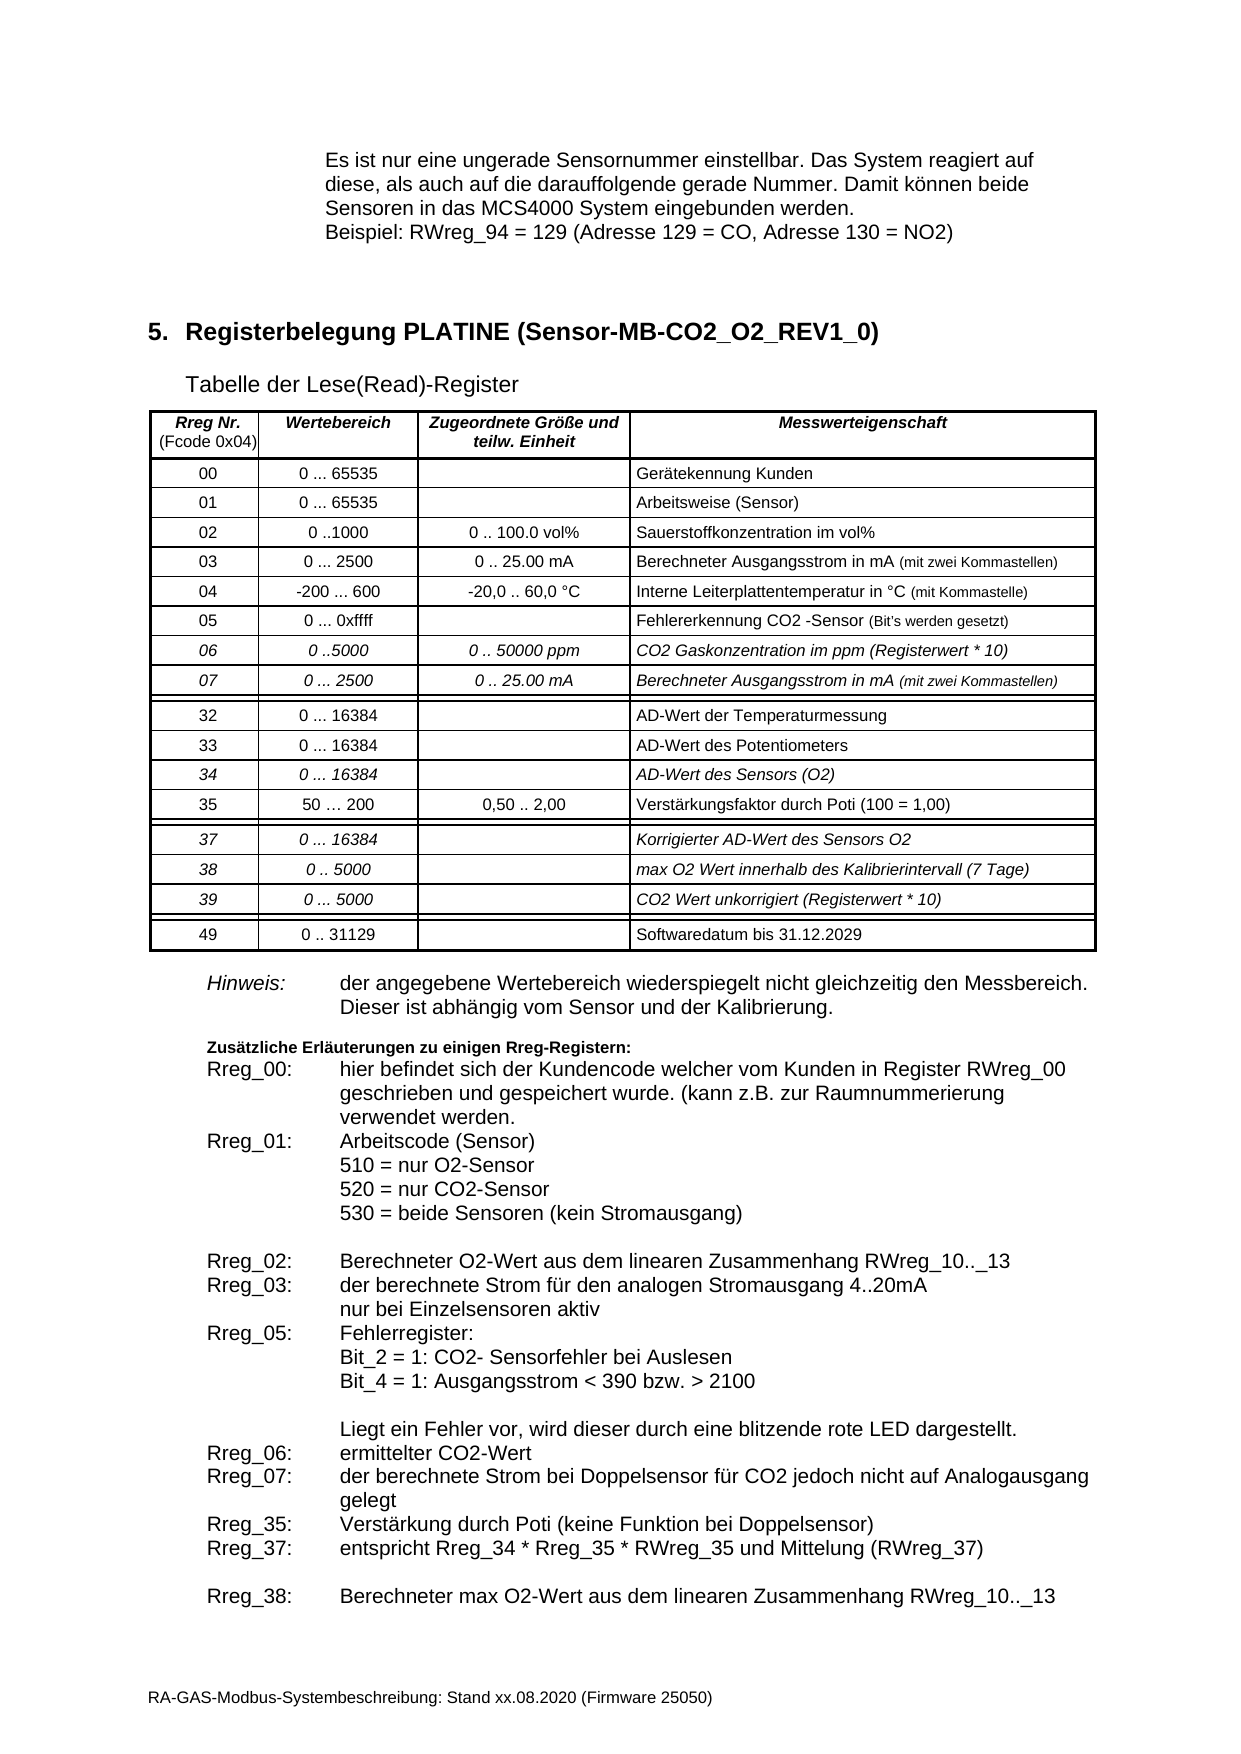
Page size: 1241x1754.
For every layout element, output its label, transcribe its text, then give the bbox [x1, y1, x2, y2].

table_cell 34 [152, 761, 258, 789]
text Rreg_38: Berechneter max O2-Wert aus dem linearen Zusammenhang RWreg_10.._13 [207, 1584, 1093, 1608]
table_cell 0 ... 5000 [259, 885, 417, 913]
text Rreg_05: Fehlerregister: Bit_2 = 1: CO2- Sensorfehler bei Auslesen Bit_4 = 1: Ausgangsstrom < 390 bzw. > 2100 [207, 1321, 1093, 1416]
table_cell 35 [152, 790, 258, 818]
table_cell 04 [152, 577, 258, 605]
text Liegt ein Fehler vor, wird dieser durch eine blitzende rote LED dargestellt. [207, 1416, 1093, 1440]
table_cell [259, 820, 417, 824]
text Rreg_07: der berechnete Strom bei Doppelsensor für CO2 jedoch nicht auf Analogausgang gelegt [207, 1464, 1093, 1512]
text Rreg_03: der berechnete Strom für den analogen Stromausgang 4..20mA nur bei Einzelsensoren aktiv [207, 1273, 1093, 1321]
table_cell 00 [152, 460, 258, 487]
table_cell 39 [152, 885, 258, 913]
table_cell 0 ... 16384 [259, 702, 417, 729]
table_cell [152, 820, 258, 824]
text Hinweis: der angegebene Wertebereich wiederspiegelt nicht gleichzeitig den Messbereich. Dieser ist abhängig vom Sensor und der Kalibrierung. [207, 971, 1093, 1019]
text Rreg_06: ermittelter CO2-Wert [207, 1440, 1093, 1464]
table_cell 0 .. 31129 [259, 921, 417, 948]
table_cell 0 ..1000 [259, 518, 417, 546]
table_cell 05 [152, 607, 258, 635]
table_cell Sauerstoffkonzentration im vol% [631, 518, 1094, 546]
table_cell 0 ... 16384 [259, 761, 417, 789]
table_cell 03 [152, 548, 258, 576]
text Rreg_35: Verstärkung durch Poti (keine Funktion bei Doppelsensor) [207, 1512, 1093, 1536]
text Rreg_02: Berechneter O2-Wert aus dem linearen Zusammenhang RWreg_10.._13 [207, 1249, 1093, 1273]
table_cell Gerätekennung Kunden [631, 460, 1094, 487]
text 530 = beide Sensoren (kein Stromausgang) [207, 1201, 1093, 1225]
table_cell CO2 Wert unkorrigiert (Registerwert * 10) [631, 885, 1094, 913]
table_cell 06 [152, 636, 258, 664]
table_cell Arbeitsweise (Sensor) [631, 488, 1094, 516]
table_cell Softwaredatum bis 31.12.2029 [631, 921, 1094, 948]
table_cell 0 ... 2500 [259, 548, 417, 576]
table_cell -200 ... 600 [259, 577, 417, 605]
table_header Wertebereich [259, 413, 417, 457]
table_cell 02 [152, 518, 258, 546]
table_cell 01 [152, 488, 258, 516]
table_cell [419, 488, 629, 516]
table_cell 0 ... 16384 [259, 826, 417, 854]
table_cell 32 [152, 702, 258, 729]
table_cell 0 .. 100.0 vol% [419, 518, 629, 546]
table_cell AD-Wert des Sensors (O2) [631, 761, 1094, 789]
subtitle Registerbelegung PLATINE (Sensor-MB-CO2_O2_REV1_0) [148, 317, 1093, 346]
text 520 = nur CO2-Sensor [207, 1177, 1093, 1201]
table_cell 0 ... 0xffff [259, 607, 417, 635]
subtitle Tabelle der Lese(Read)-Register [185, 371, 1093, 397]
table_cell [419, 731, 629, 759]
table_cell [631, 820, 1094, 824]
table_cell [419, 855, 629, 883]
table_cell Fehlererkennung CO2 -Sensor (Bit’s werden gesetzt) [631, 607, 1094, 635]
text Es ist nur eine ungerade Sensornummer einstellbar. Das System reagiert auf diese, als auch auf die darauffolgende gerade Nummer. Damit können beide Sensoren in das MCS4000 System eingebunden werden. [207, 148, 1093, 219]
text Rreg_00: hier befindet sich der Kundencode welcher vom Kunden in Register RWreg_00 geschrieben und gespeichert wurde. (kann z.B. zur Raumnummerierung verwendet werden. [207, 1057, 1093, 1129]
table_cell 38 [152, 855, 258, 883]
table_header Rreg Nr. (Fcode 0x04) [152, 413, 258, 457]
table_cell [419, 921, 629, 948]
table_cell 50 … 200 [259, 790, 417, 818]
table_cell [419, 826, 629, 854]
text Rreg_37: entspricht Rreg_34 * Rreg_35 * RWreg_35 und Mittelung (RWreg_37) [207, 1536, 1093, 1560]
text Rreg_01: Arbeitscode (Sensor) 510 = nur O2-Sensor [207, 1129, 1093, 1177]
table_cell CO2 Gaskonzentration im ppm (Registerwert * 10) [631, 636, 1094, 664]
table_cell 0 ... 65535 [259, 488, 417, 516]
table_cell 0 .. 25.00 mA [419, 666, 629, 694]
table_cell 49 [152, 921, 258, 948]
table_cell Korrigierter AD-Wert des Sensors O2 [631, 826, 1094, 854]
text Zusätzliche Erläuterungen zu einigen Rreg-Registern: [207, 1038, 1093, 1057]
table_cell 0 .. 25.00 mA [419, 548, 629, 576]
table_cell 0 .. 5000 [259, 855, 417, 883]
table_cell -20,0 .. 60,0 °C [419, 577, 629, 605]
table_cell [419, 696, 629, 700]
table_cell [419, 885, 629, 913]
table_cell [152, 915, 258, 919]
table_cell AD-Wert des Potentiometers [631, 731, 1094, 759]
table_cell [259, 915, 417, 919]
table_cell 0 .. 50000 ppm [419, 636, 629, 664]
table_cell 0 ... 16384 [259, 731, 417, 759]
table_cell [419, 607, 629, 635]
table_cell Verstärkungsfaktor durch Poti (100 = 1,00) [631, 790, 1094, 818]
table_cell 0 ..5000 [259, 636, 417, 664]
table_cell [631, 915, 1094, 919]
table_cell max O2 Wert innerhalb des Kalibrierintervall (7 Tage) [631, 855, 1094, 883]
table_cell 0 ... 65535 [259, 460, 417, 487]
table_cell [419, 915, 629, 919]
table_cell [631, 696, 1094, 700]
table_cell 07 [152, 666, 258, 694]
table_header Zugeordnete Größe und teilw. Einheit [419, 413, 629, 457]
table_cell AD-Wert der Temperaturmessung [631, 702, 1094, 729]
table_cell Interne Leiterplattentemperatur in °C (mit Kommastelle) [631, 577, 1094, 605]
table_header Messwerteigenschaft [631, 413, 1094, 457]
table_cell [259, 696, 417, 700]
table_cell [419, 702, 629, 729]
table_cell 33 [152, 731, 258, 759]
table_cell 0,50 .. 2,00 [419, 790, 629, 818]
text Beispiel: RWreg_94 = 129 (Adresse 129 = CO, Adresse 130 = NO2) [207, 219, 1093, 243]
table_cell Berechneter Ausgangsstrom in mA (mit zwei Kommastellen) [631, 548, 1094, 576]
table_cell 37 [152, 826, 258, 854]
table_cell [152, 696, 258, 700]
table_cell Berechneter Ausgangsstrom in mA (mit zwei Kommastellen) [631, 666, 1094, 694]
table_cell [419, 761, 629, 789]
table_cell [419, 460, 629, 487]
table_cell [419, 820, 629, 824]
table_cell 0 ... 2500 [259, 666, 417, 694]
